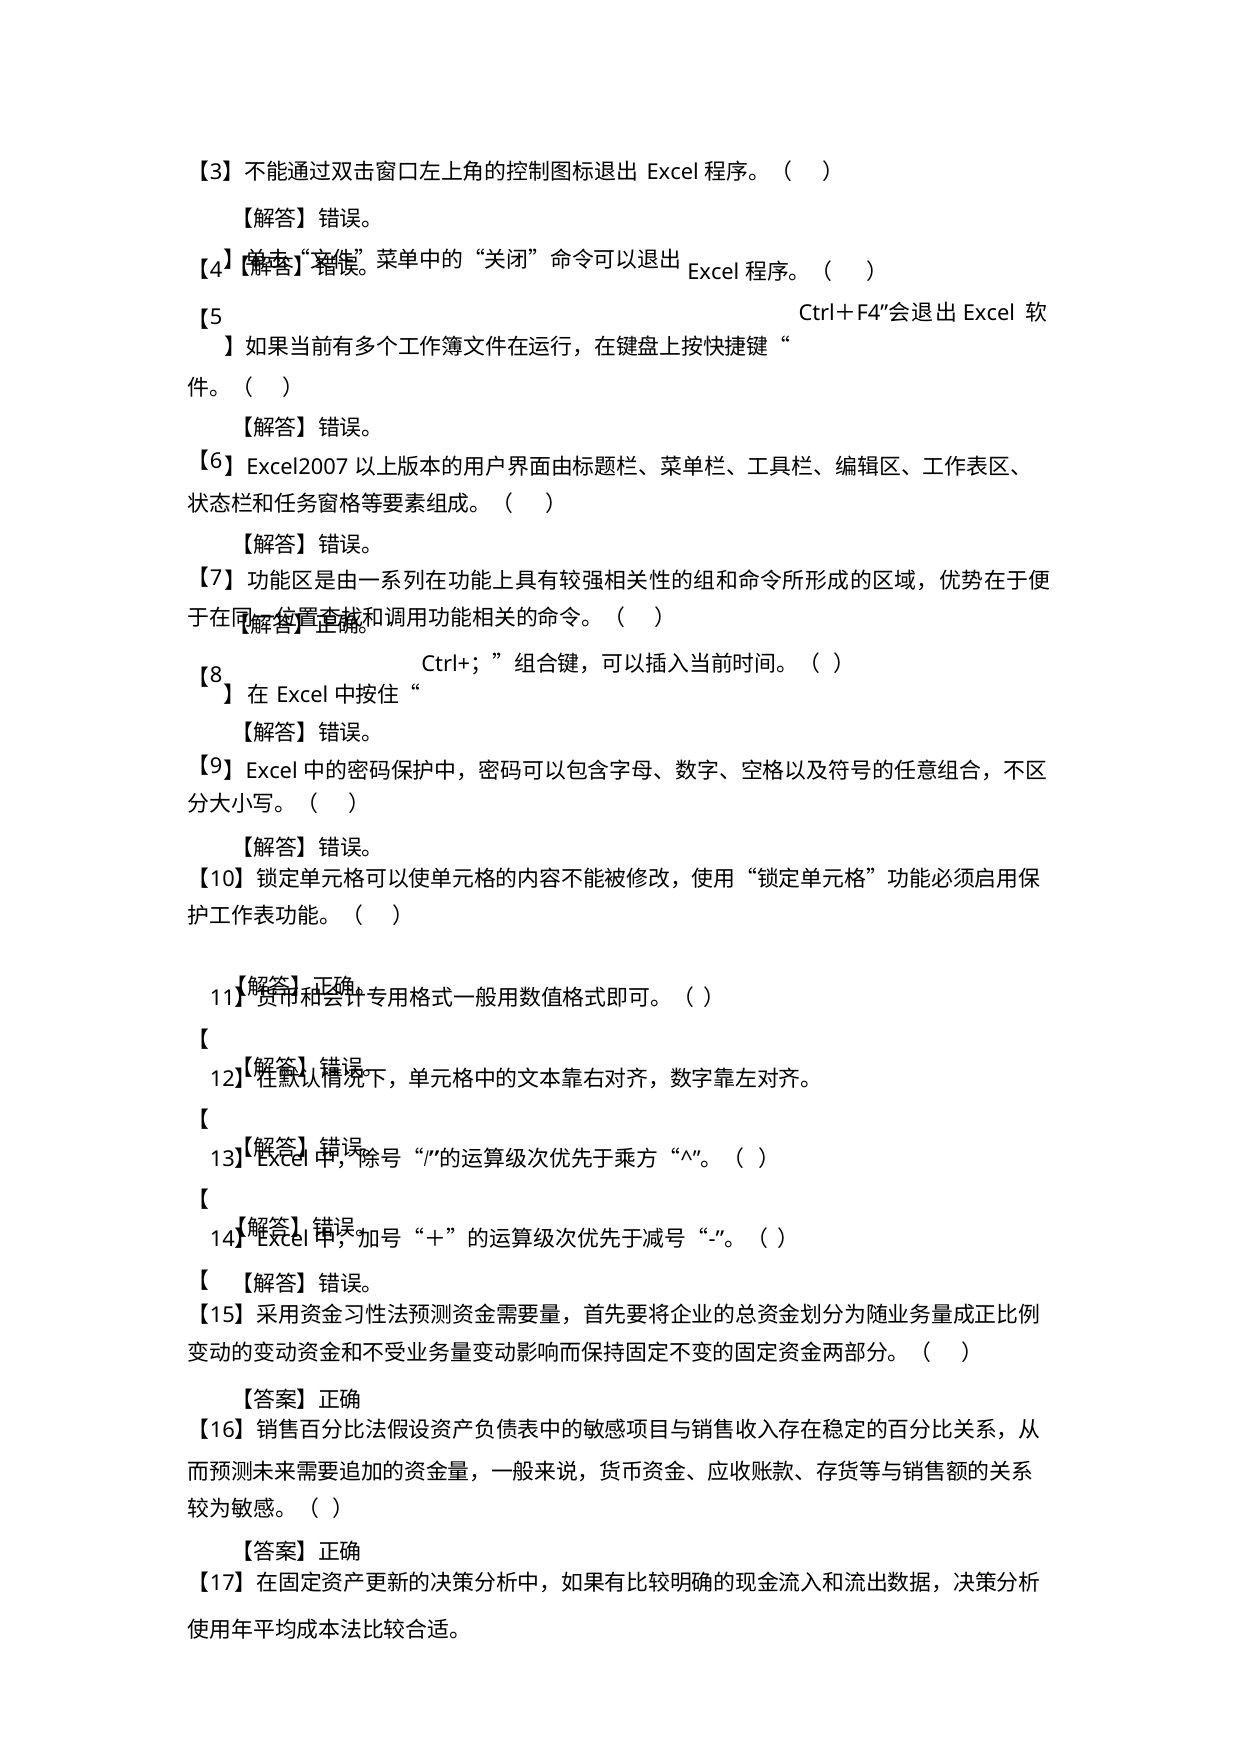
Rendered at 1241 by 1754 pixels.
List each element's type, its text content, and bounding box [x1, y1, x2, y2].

text 】单击“文件”菜单中的“关闭”命令可以退出 [223, 242, 683, 274]
text 【 【解答】错误。 [188, 1102, 1086, 1168]
text Excel 程序。（ ） [687, 254, 1086, 286]
text 【 【解答】正确。 [188, 942, 1086, 1008]
text 【解答】错误。 [231, 527, 1086, 559]
text 【解答】错误。 [231, 410, 1086, 442]
text 】Excel 中的密码保护中，密码可以包含字母、数字、空格以及符号的任意组合，不区分大小写。（ ） [188, 752, 1052, 818]
text 】在Excel 中按住“ [223, 677, 1086, 709]
text 【3】不能通过双击窗口左上角的控制图标退出Excel 程序。（ ） [188, 162, 1086, 184]
text 【 【解答】错误。 [188, 1183, 1086, 1249]
text 【解答】错误。 [231, 715, 1086, 747]
text 变动的变动资金和不受业务量变动影响而保持固定不变的固定资金两部分。（ ） [188, 1344, 1086, 1364]
text 】Excel2007 以上版本的用户界面由标题栏、菜单栏、工具栏、编辑区、工作表区、状态栏和任务窗格等要素组成。（ ） [188, 449, 1052, 518]
text 【答案】正确 [231, 1534, 1086, 1566]
text 【10】锁定单元格可以使单元格的内容不能被修改，使用“锁定单元格”功能必须启用保 [188, 869, 1086, 890]
text 件。（ ） [188, 369, 1086, 401]
text 使用年平均成本法比较合适。 [188, 1612, 1086, 1644]
text 】如果当前有多个工作簿文件在运行，在键盘上按快捷键“ [224, 329, 1086, 360]
text 】功能区是由一系列在功能上具有较强相关性的组和命令所形成的区域，优势在于便于在同一位置查找和调用功能相关的命令。（ ） [188, 559, 1053, 632]
text 【16】销售百分比法假设资产负债表中的敏感项目与销售收入存在稳定的百分比关系，从 [188, 1420, 1086, 1442]
text Ctrl+；”组合键，可以插入当前时间。（ ） [421, 659, 1086, 674]
text 护工作表功能。（ ） [188, 908, 1086, 927]
text 【17】在固定资产更新的决策分析中，如果有比较明确的现金流入和流出数据，决策分析 [188, 1573, 1086, 1595]
text 【解答】错误。 [231, 201, 683, 233]
text 【解答】错误。 [232, 1266, 1086, 1298]
text Ctrl＋F4”会退出Excel 软 [798, 308, 1086, 323]
text 【解答】错误。 [232, 830, 1086, 862]
text 【答案】正确 [231, 1382, 1086, 1413]
text 【 【解答】错误。 [188, 1022, 1086, 1088]
text 【15】采用资金习性法预测资金需要量，首先要将企业的总资金划分为随业务量成正比例 [188, 1305, 1086, 1327]
text 而预测未来需要追加的资金量，一般来说，货币资金、应收账款、存货等与销售额的关系较为敏感。（ ） [188, 1449, 1053, 1522]
